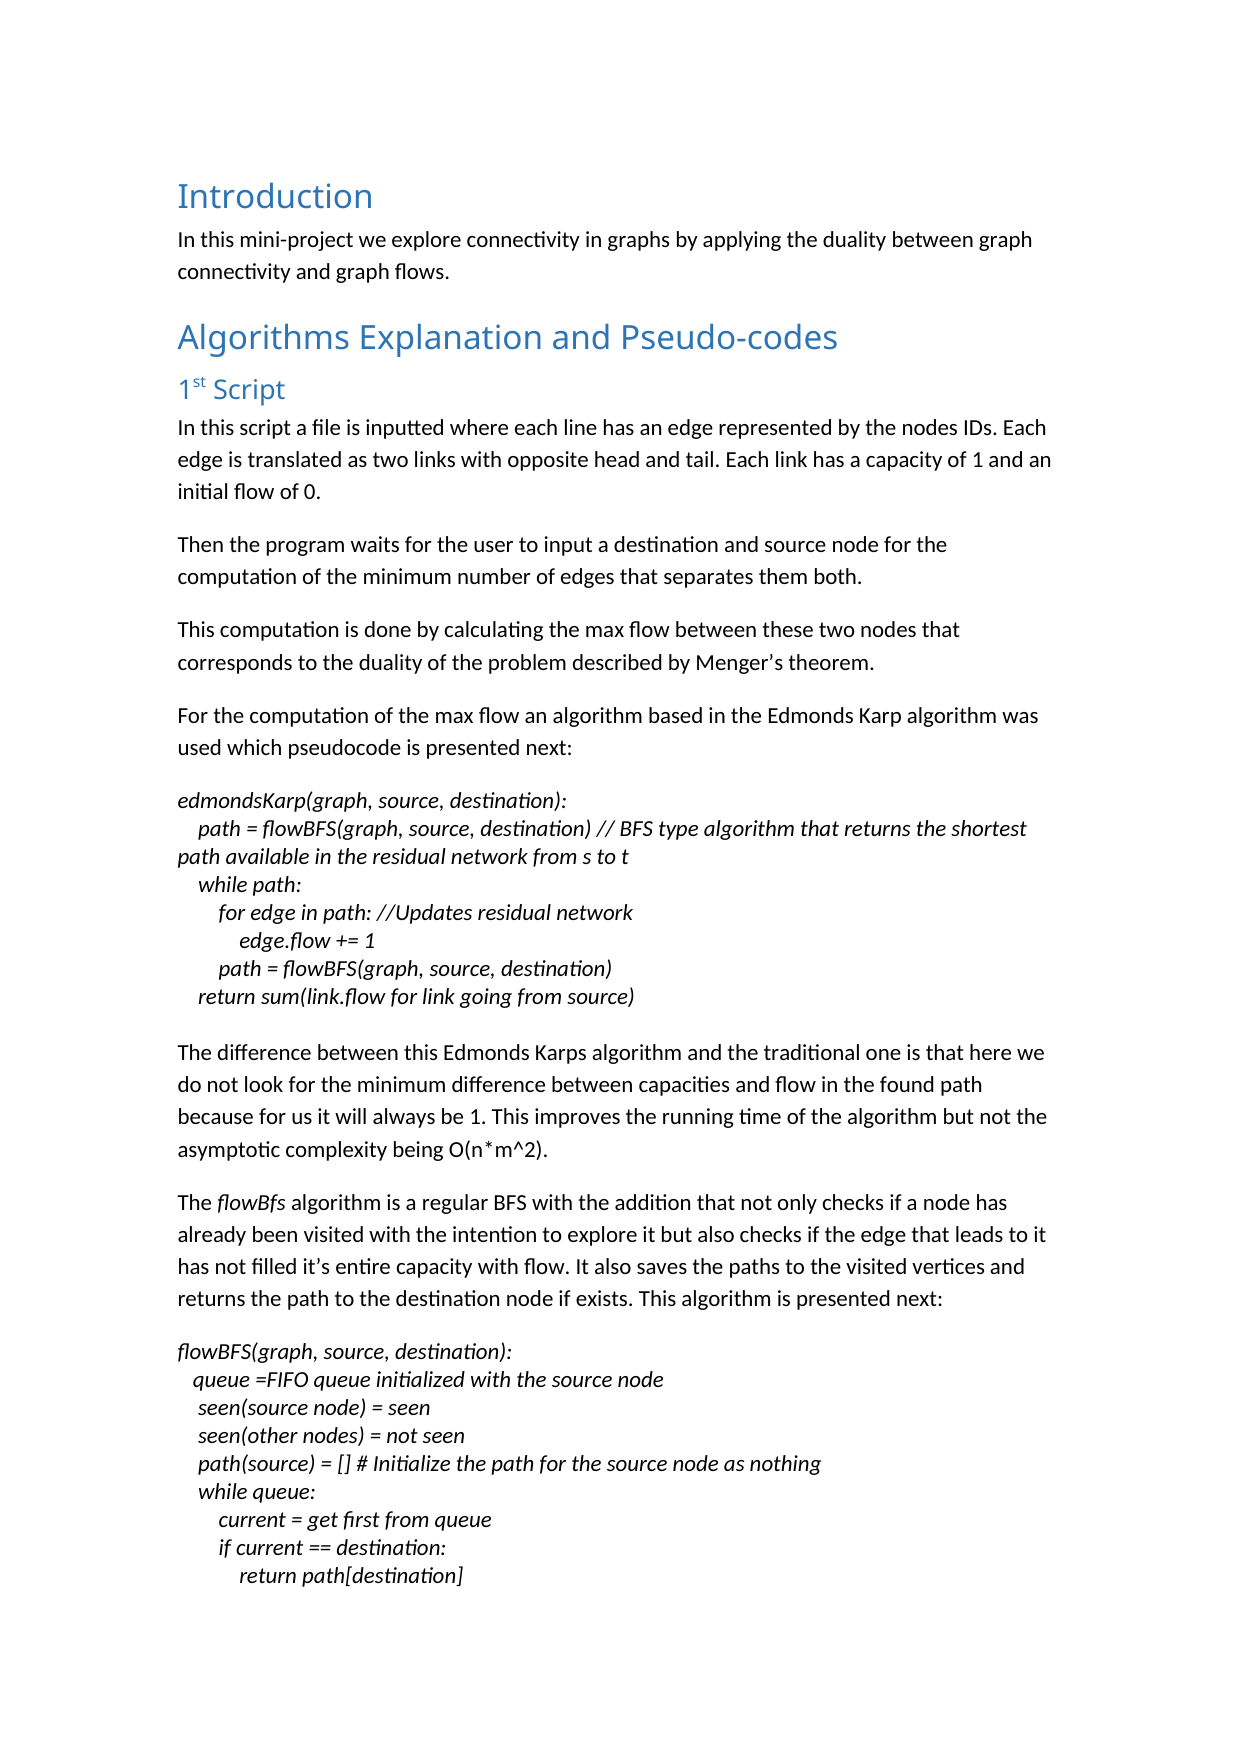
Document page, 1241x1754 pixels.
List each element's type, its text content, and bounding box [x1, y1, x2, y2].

text current = get first from queue [177, 1505, 1063, 1533]
text return path[destination] [177, 1561, 1063, 1589]
text seen(other nodes) = not seen [177, 1421, 1063, 1449]
text edmondsKarp(graph, source, destination): [177, 786, 1063, 814]
text return sum(link.flow for link going from source) [177, 982, 1063, 1010]
text Then the program waits for the user to input a destination and source node for the computation of the minimum number of edges that separates them both. [177, 530, 1063, 591]
text queue =FIFO queue initialized with the source node [177, 1365, 1063, 1393]
text In this script a file is inputted where each line has an edge represented by the nodes IDs. Each edge is translated as two links with opposite head and tail. Each link has a capacity of 1 and an initial flow of 0. [177, 413, 1063, 505]
subtitle 1st Script [177, 371, 1063, 407]
text This computation is done by calculating the max flow between these two nodes that corresponds to the duality of the problem described by Menger’s theorem. [177, 616, 1063, 676]
text The difference between this Edmonds Karps algorithm and the traditional one is that here we do not look for the minimum difference between capacities and flow in the found path because for us it will always be 1. This improves the running time of the algorithm but not the asymptotic complexity being O(n*m^2). [177, 1038, 1063, 1163]
text For the computation of the max flow an algorithm based in the Edmonds Karp algorithm was used which pseudocode is presented next: [177, 701, 1063, 761]
text for edge in path: //Updates residual network [177, 898, 1063, 926]
text if current == destination: [177, 1533, 1063, 1561]
subtitle Introduction [177, 173, 1063, 218]
text In this mini-project we explore connectivity in graphs by applying the duality between graph connectivity and graph flows. [177, 225, 1063, 285]
text path = flowBFS(graph, source, destination) [177, 954, 1063, 982]
subtitle Algorithms Explanation and Pseudo-codes [177, 314, 1063, 359]
text path(source) = [] # Initialize the path for the source node as nothing [177, 1449, 1063, 1477]
text flowBFS(graph, source, destination): [177, 1337, 1063, 1365]
text The flowBfs algorithm is a regular BFS with the addition that not only checks if a node has already been visited with the intention to explore it but also checks if the edge that leads to it has not filled it’s entire capacity with flow. It also saves the paths to the visited vertices and returns the path to the destination node if exists. This algorithm is presented next: [177, 1188, 1063, 1312]
text path = flowBFS(graph, source, destination) // BFS type algorithm that returns the shortest path available in the residual network from s to t [177, 814, 1063, 870]
text seen(source node) = seen [177, 1393, 1063, 1421]
text while queue: [177, 1477, 1063, 1505]
text while path: [177, 870, 1063, 898]
text edge.flow += 1 [177, 926, 1063, 954]
